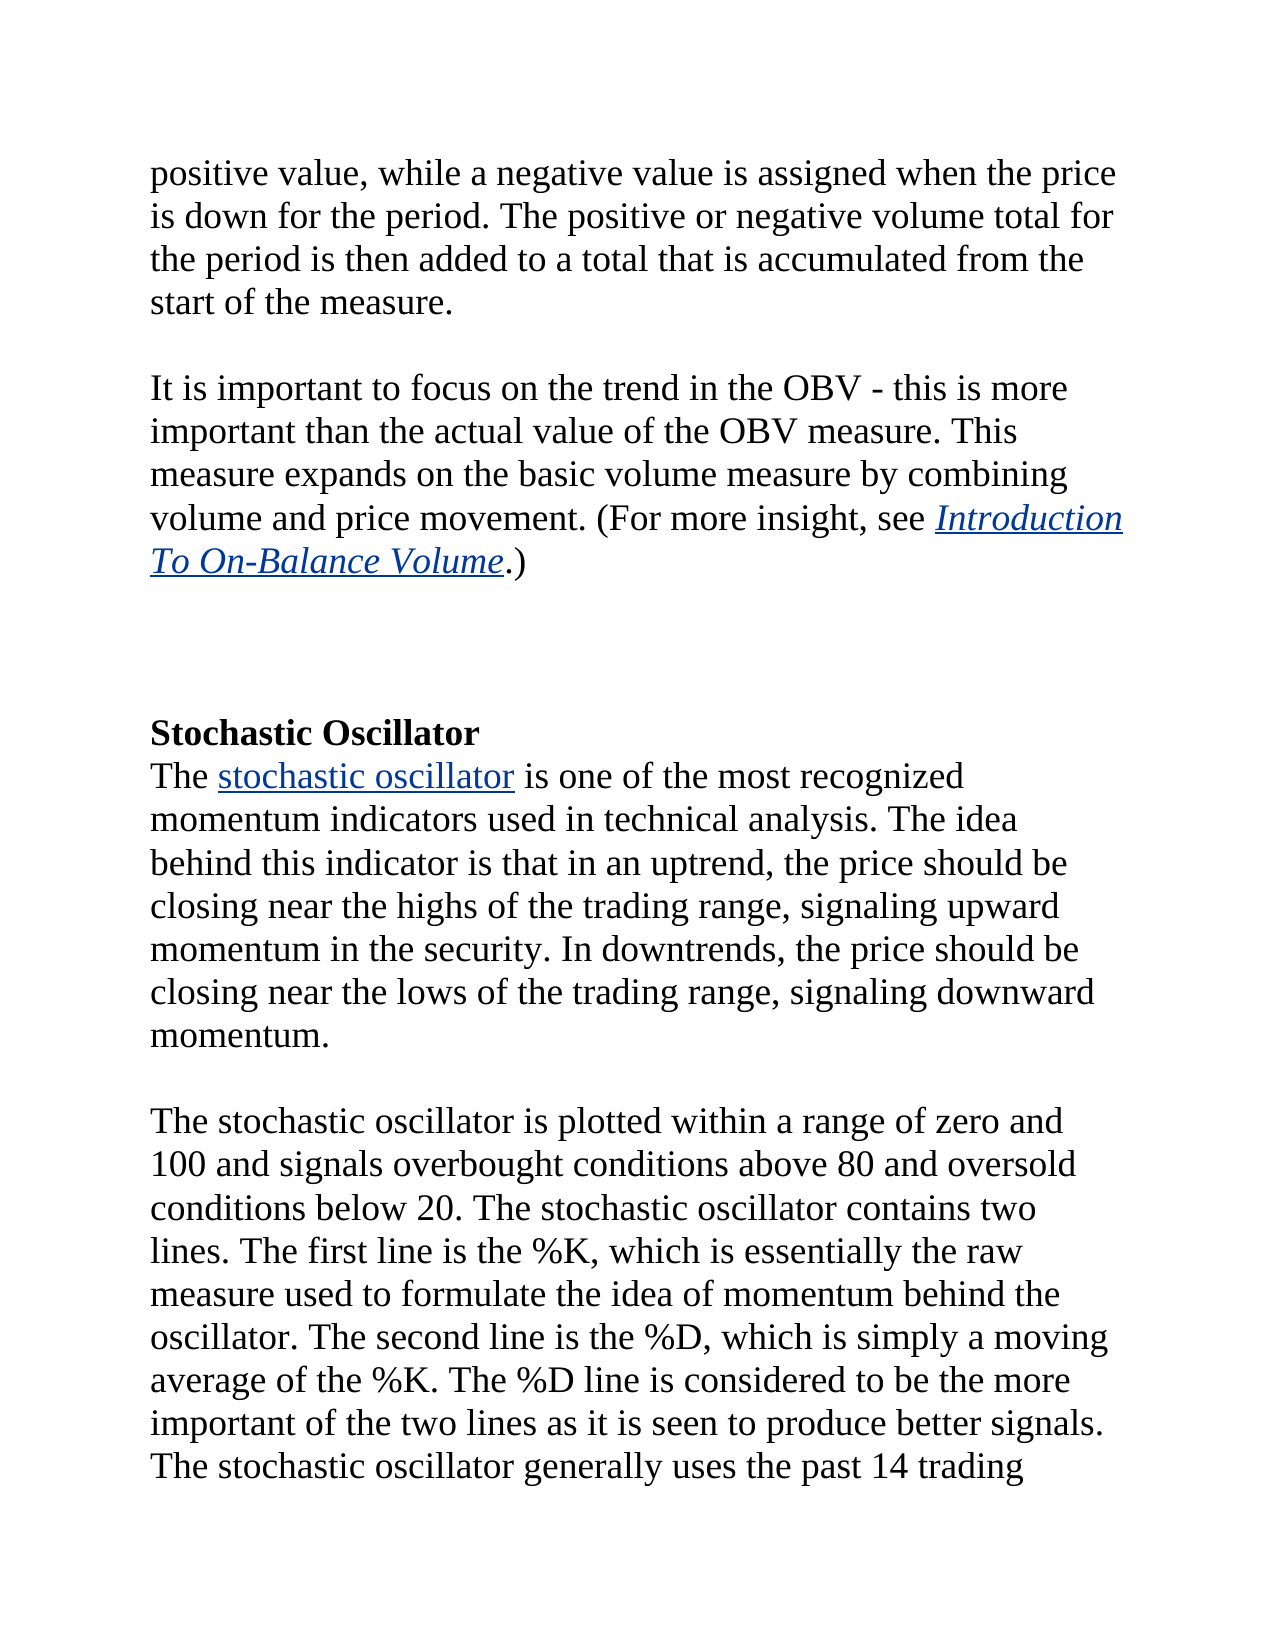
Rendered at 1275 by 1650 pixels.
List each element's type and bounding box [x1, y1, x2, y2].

text [150, 150, 1125, 1487]
